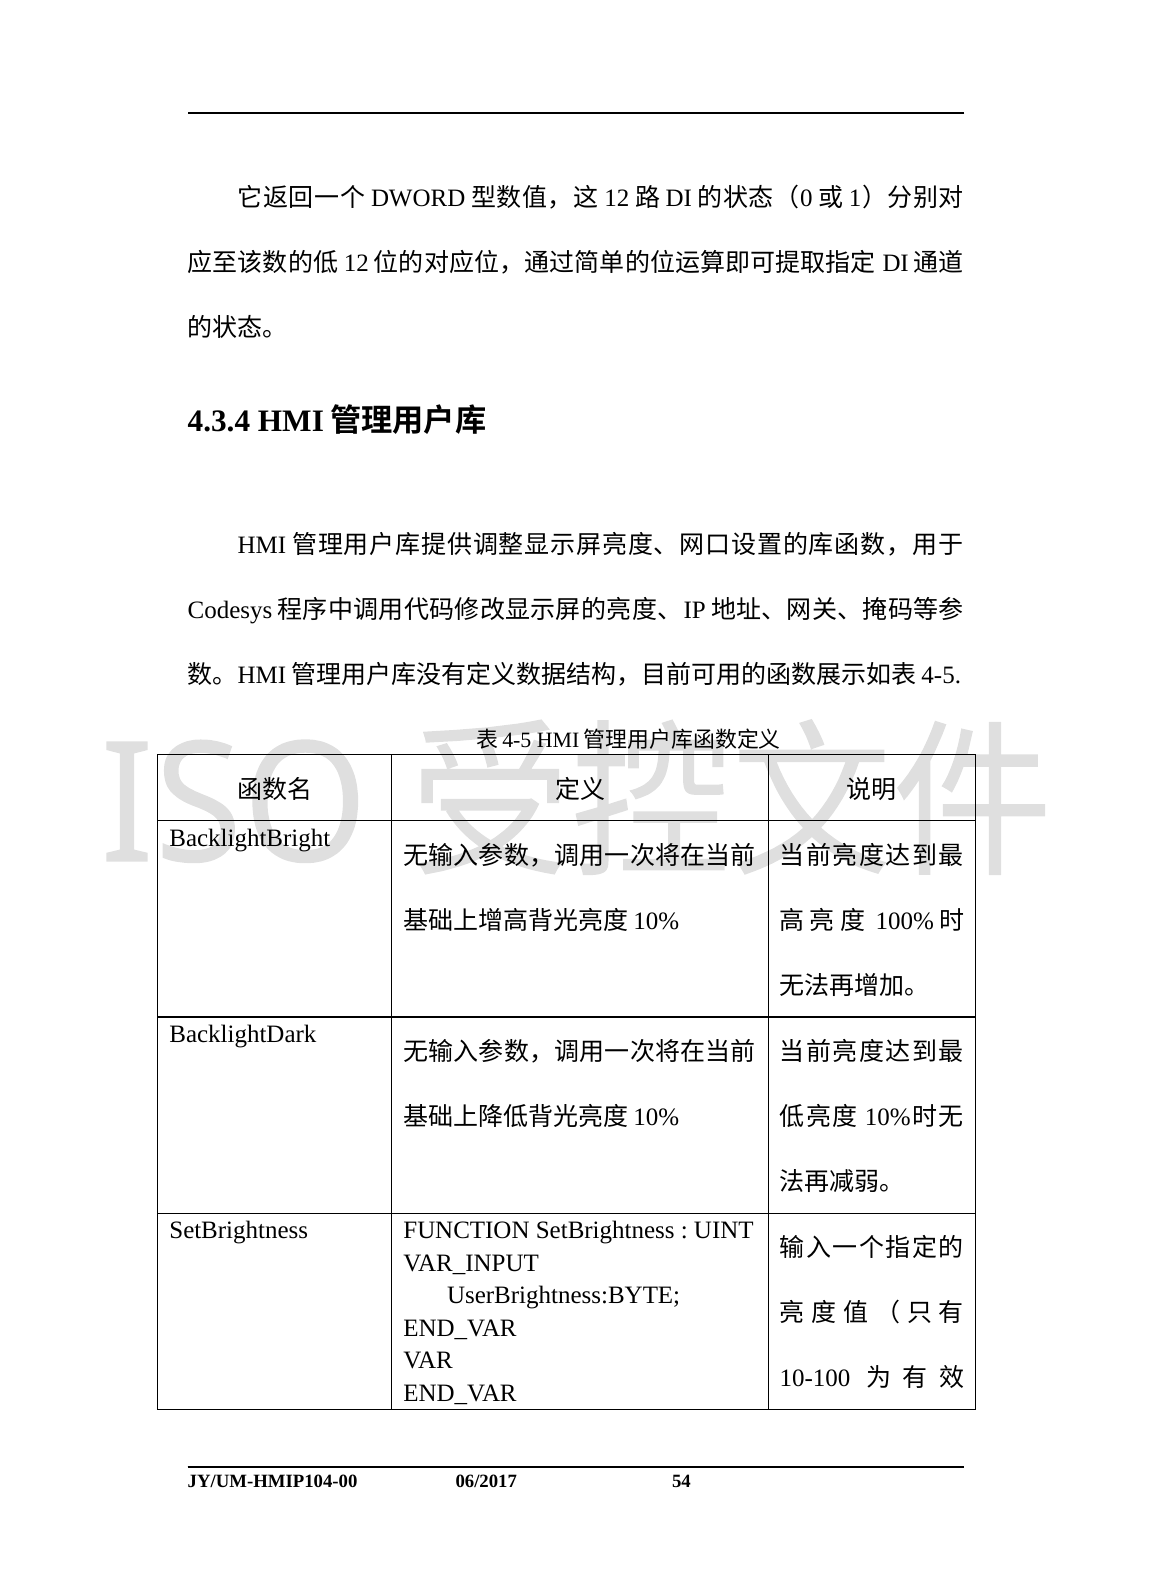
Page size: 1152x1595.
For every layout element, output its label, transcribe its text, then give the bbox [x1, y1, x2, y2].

table_header 函数名 [158, 755, 391, 820]
table_cell 当前亮度达到最低亮度10%时无法再减弱。 [769, 1018, 975, 1212]
table_cell BacklightDark [158, 1018, 391, 1212]
subtitle 4.3.4 HMI管理用户库 [187, 386, 964, 451]
table_header 定义 [392, 755, 768, 820]
text HMI管理用户库提供调整显示屏亮度、网口设置的库函数，用于Codesys程序中调用代码修改显示屏的亮度、IP地址、网关、掩码等参数。HMI管理用户库没有定义数据结构，目前可用的函数展示如表4-5. [187, 511, 964, 706]
text 它返回一个DWORD型数值，这12路DI的状态（0或1）分别对应至该数的低12位的对应位，通过简单的位运算即可提取指定DI通道的状态。 [187, 163, 964, 358]
table_header 说明 [769, 755, 975, 820]
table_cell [769, 1214, 975, 1408]
list 表4-5 HMI管理用户库函数定义 [281, 722, 964, 754]
table_cell 无输入参数，调用一次将在当前基础上增高背光亮度10% [392, 821, 768, 1016]
table_cell SetBrightness [158, 1214, 391, 1408]
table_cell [392, 1214, 768, 1408]
table_cell 当前亮度达到最高亮度100%时无法再增加。 [769, 821, 975, 1016]
table_cell 无输入参数，调用一次将在当前基础上降低背光亮度10% [392, 1018, 768, 1212]
table_cell BacklightBright [158, 821, 391, 1016]
